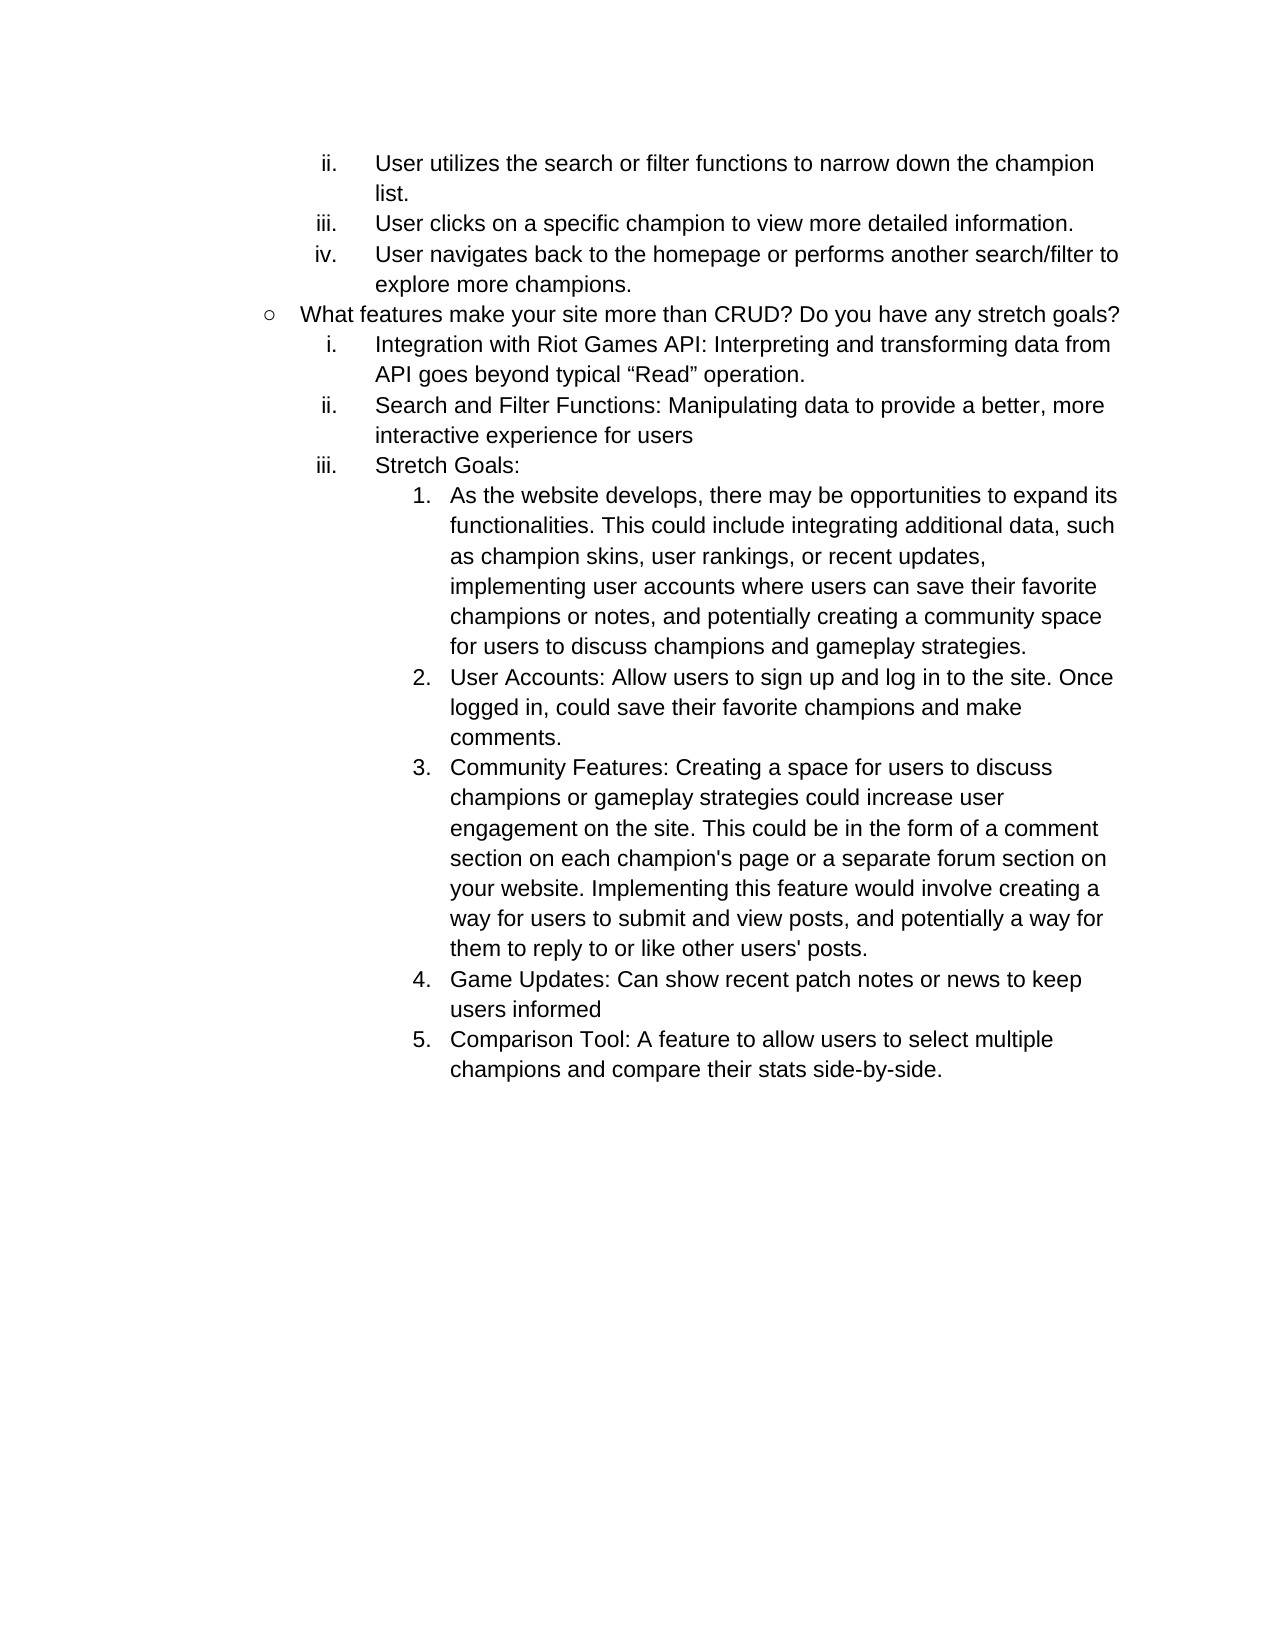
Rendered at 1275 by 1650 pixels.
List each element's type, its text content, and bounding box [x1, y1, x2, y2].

list User clicks on a specific champion to view more detailed information. [337, 210, 1125, 237]
list Comparison Tool: A feature to allow users to select multiple champions and compare their stats side-by-side. [412, 1026, 1125, 1083]
list User utilizes the search or filter functions to narrow down the champion list. [337, 150, 1125, 207]
list Integration with Riot Games API: Interpreting and transforming data from API goes beyond typical “Read” operation. [337, 331, 1125, 388]
list Game Updates: Can show recent patch notes or news to keep users informed [412, 966, 1125, 1022]
list Community Features: Creating a space for users to discuss champions or gameplay strategies could increase user engagement on the site. This could be in the form of a comment section on each champion's page or a separate forum section on your website. Implementing this feature would involve creating a way for users to submit and view posts, and potentially a way for them to reply to or like other users' posts. [412, 754, 1125, 962]
list Stretch Goals: [337, 452, 1125, 478]
list As the website develops, there may be opportunities to expand its functionalities. This could include integrating additional data, such as champion skins, user rankings, or recent updates, implementing user accounts where users can save their favorite champions or notes, and potentially creating a community space for users to discuss champions and gameplay strategies. [412, 482, 1125, 660]
list Search and Filter Functions: Manipulating data to provide a better, more interactive experience for users [337, 392, 1125, 448]
list What features make your site more than CRUD? Do you have any stretch goals? [262, 301, 1125, 327]
list User Accounts: Allow users to sign up and log in to the site. Once logged in, could save their favorite champions and make comments. [412, 663, 1125, 750]
list User navigates back to the homepage or performs another search/filter to explore more champions. [337, 241, 1125, 297]
